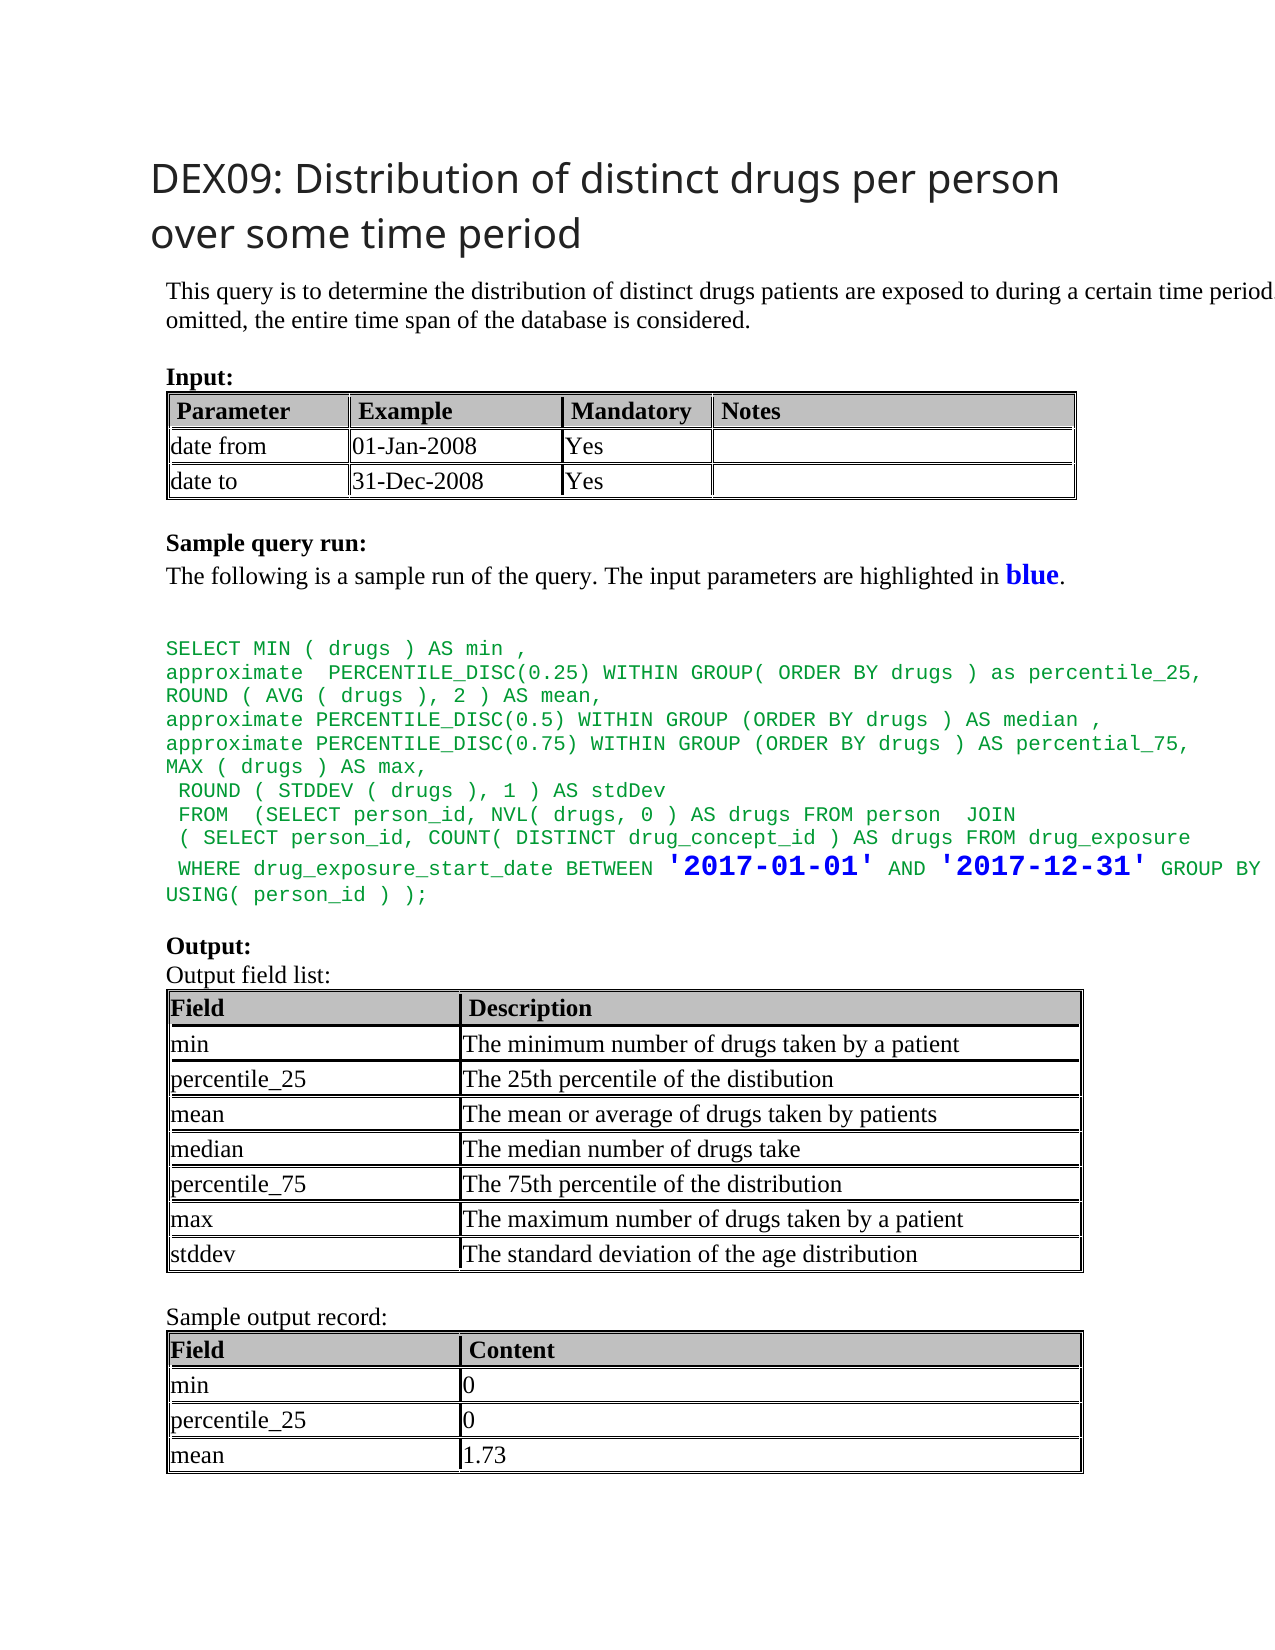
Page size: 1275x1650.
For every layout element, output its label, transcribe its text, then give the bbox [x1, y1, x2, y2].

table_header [150, 261, 1275, 1489]
text DEX09: Distribution of distinct drugs per person over some time period [150, 150, 1125, 261]
